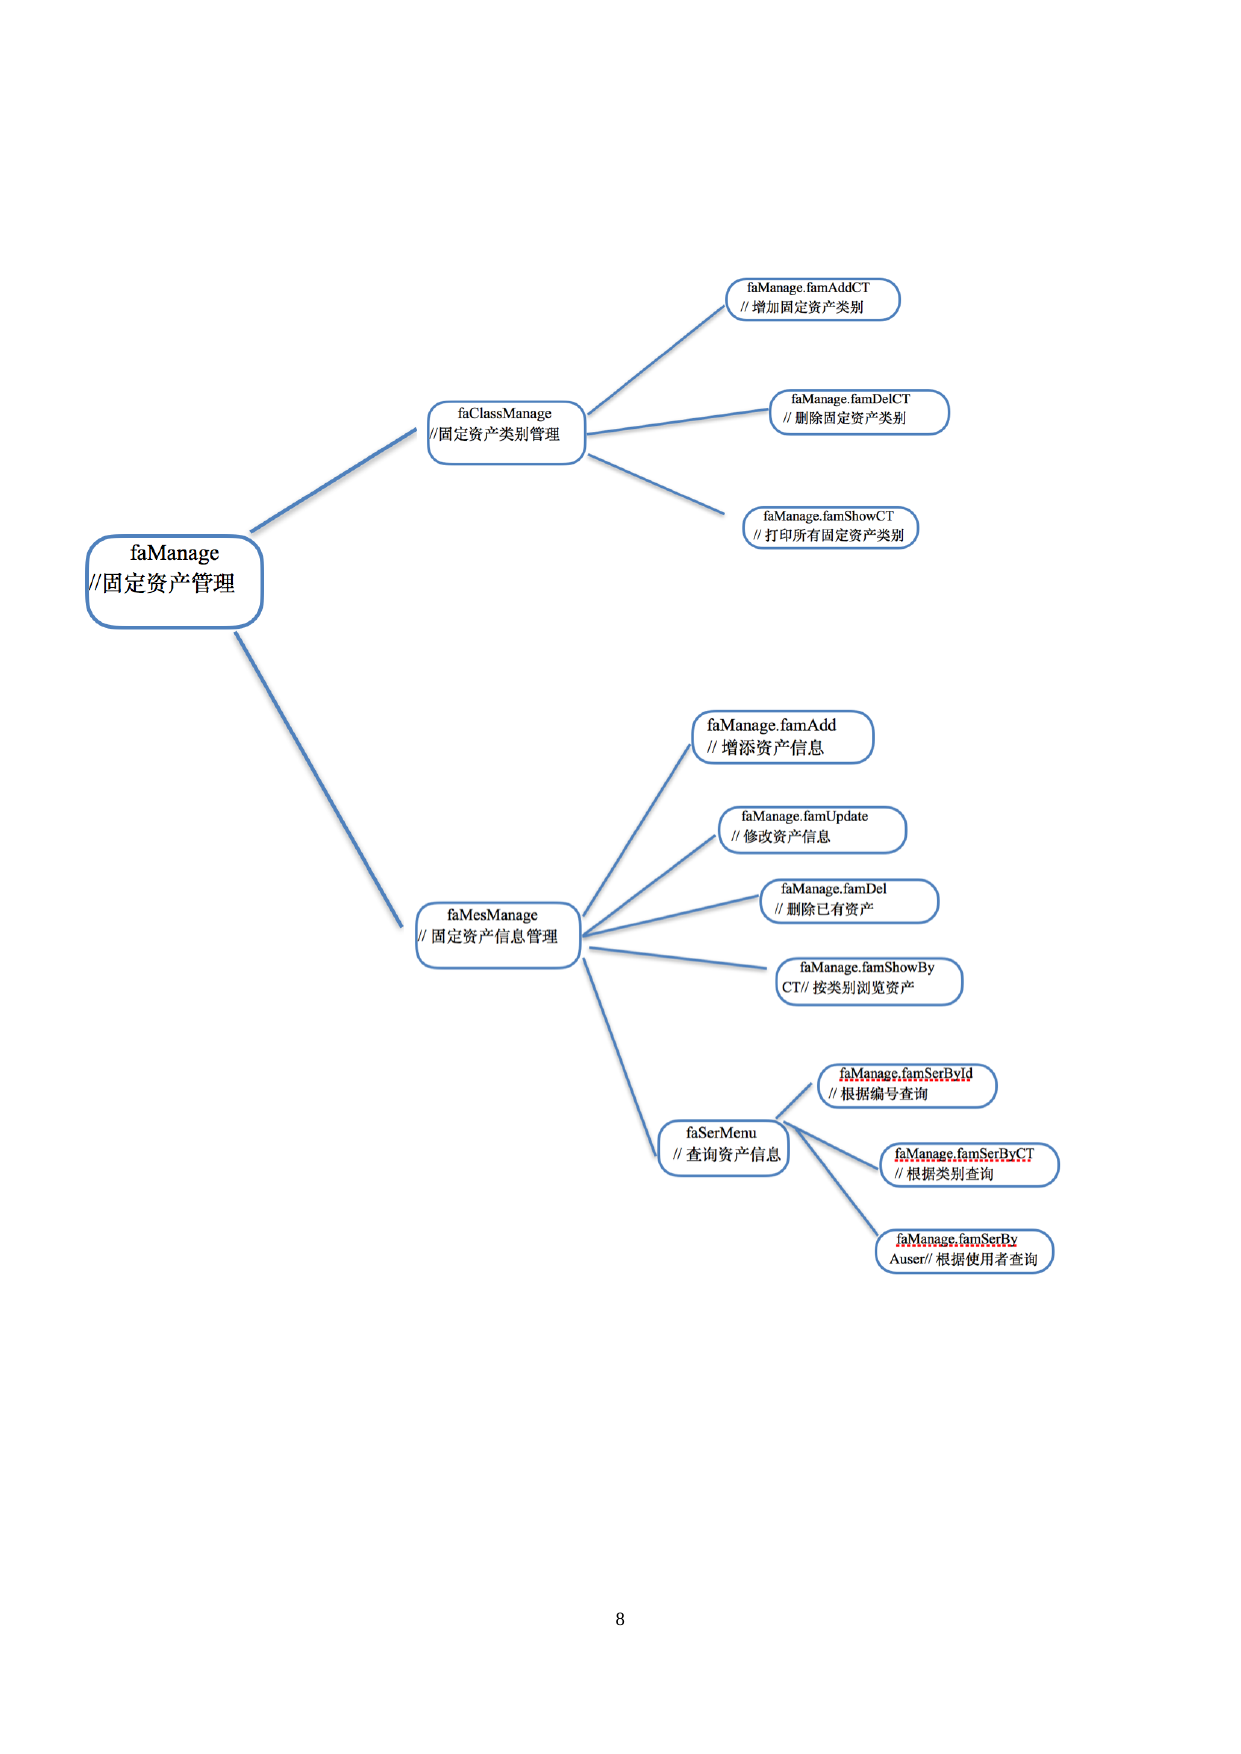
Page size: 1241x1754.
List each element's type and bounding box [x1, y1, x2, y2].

picture [63, 213, 1081, 1352]
